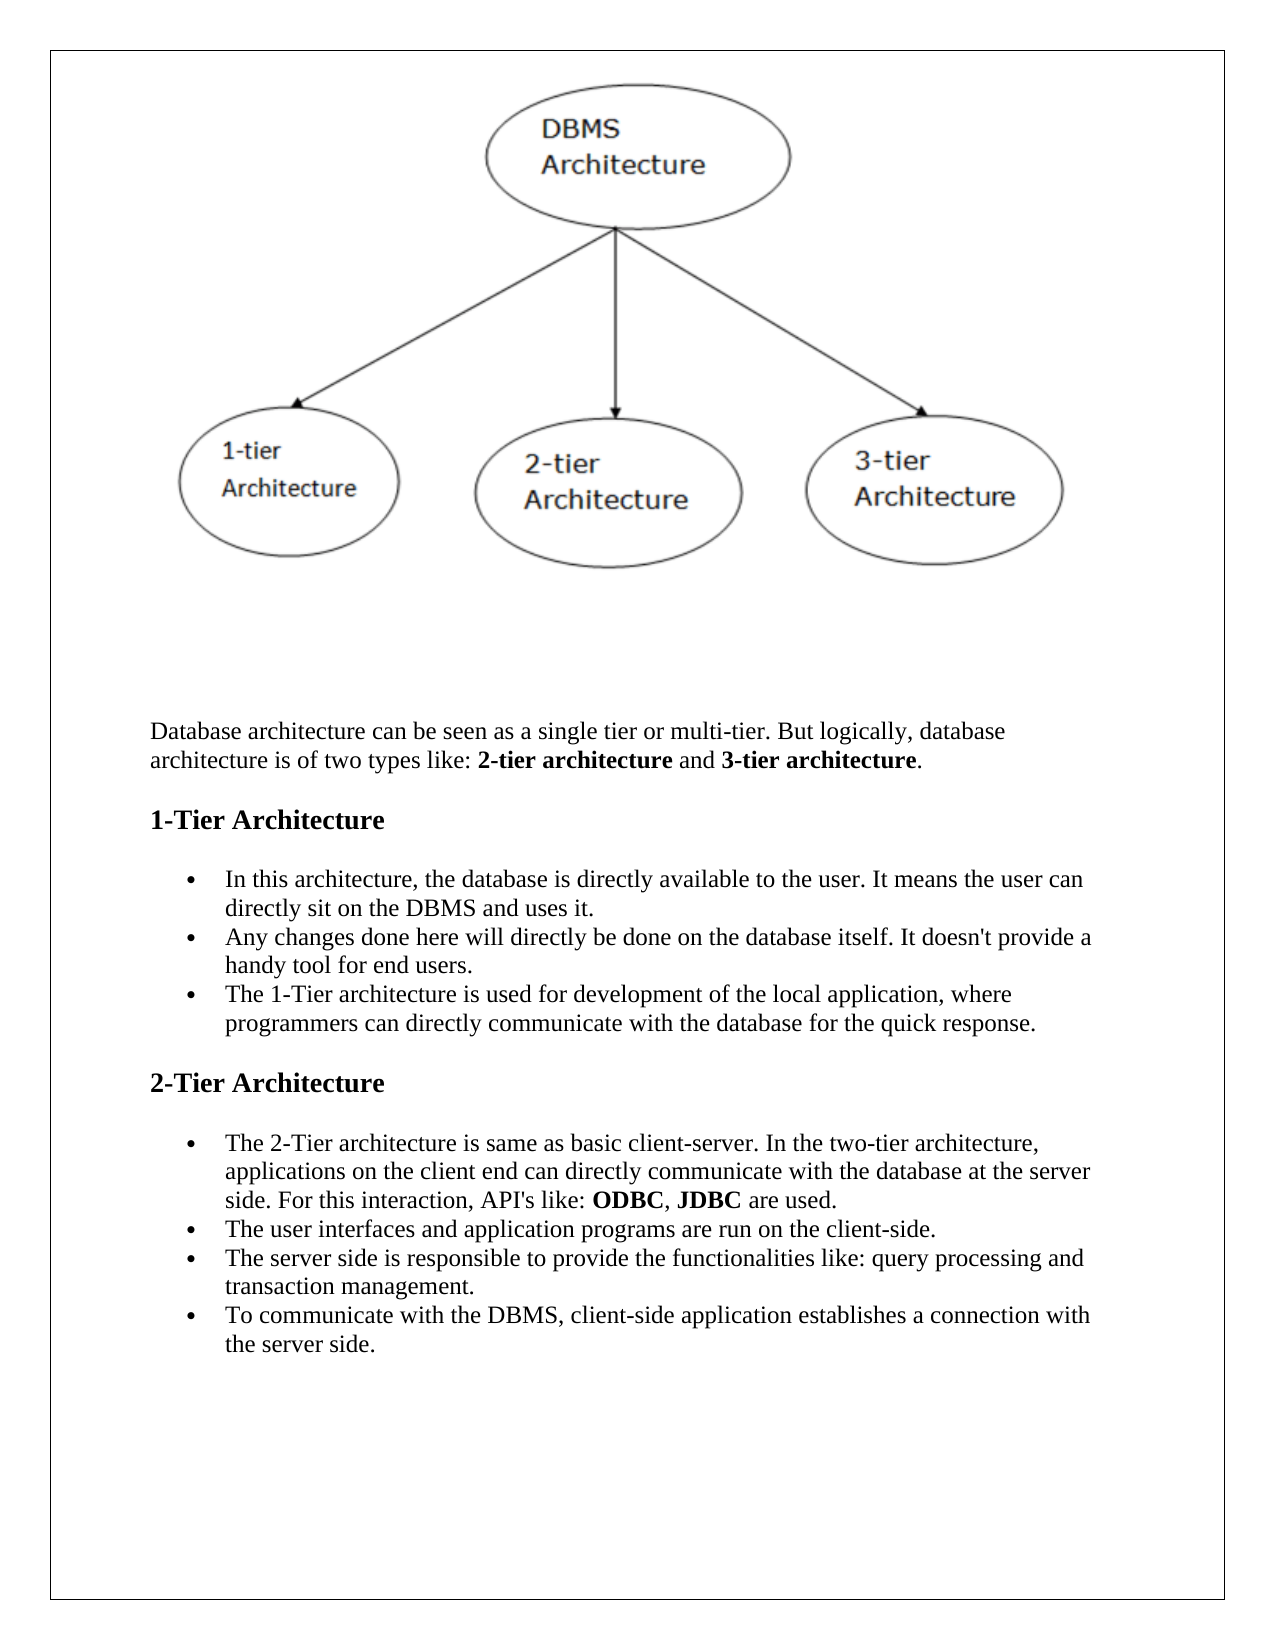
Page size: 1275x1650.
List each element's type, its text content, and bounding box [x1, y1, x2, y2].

list The 1-Tier architecture is used for development of the local application, where programmers can directly communicate with the database for the quick response. [187, 979, 1125, 1037]
list The user interfaces and application programs are run on the client-side. [187, 1214, 1125, 1243]
list In this architecture, the database is directly available to the user. It means the user can directly sit on the DBMS and uses it. [187, 864, 1125, 922]
list The server side is responsible to provide the functionalities like: query processing and transaction management. [187, 1243, 1125, 1300]
list Any changes done here will directly be done on the database itself. It doesn't provide a handy tool for end users. [187, 922, 1125, 979]
list The 2-Tier architecture is same as basic client-server. In the two-tier architecture, applications on the client end can directly communicate with the database at the server side. For this interaction, API's like: ODBC, JDBC are used. [187, 1128, 1125, 1214]
list To communicate with the DBMS, client-side application establishes a connection with the server side. [187, 1300, 1125, 1358]
text 1-Tier Architecture [150, 803, 1125, 835]
text 2-Tier Architecture [150, 1066, 1125, 1098]
text Database architecture can be seen as a single tier or multi-tier. But logically, database architecture is of two types like: 2-tier architecture and 3-tier architecture. [150, 716, 1125, 774]
picture [150, 75, 1080, 683]
